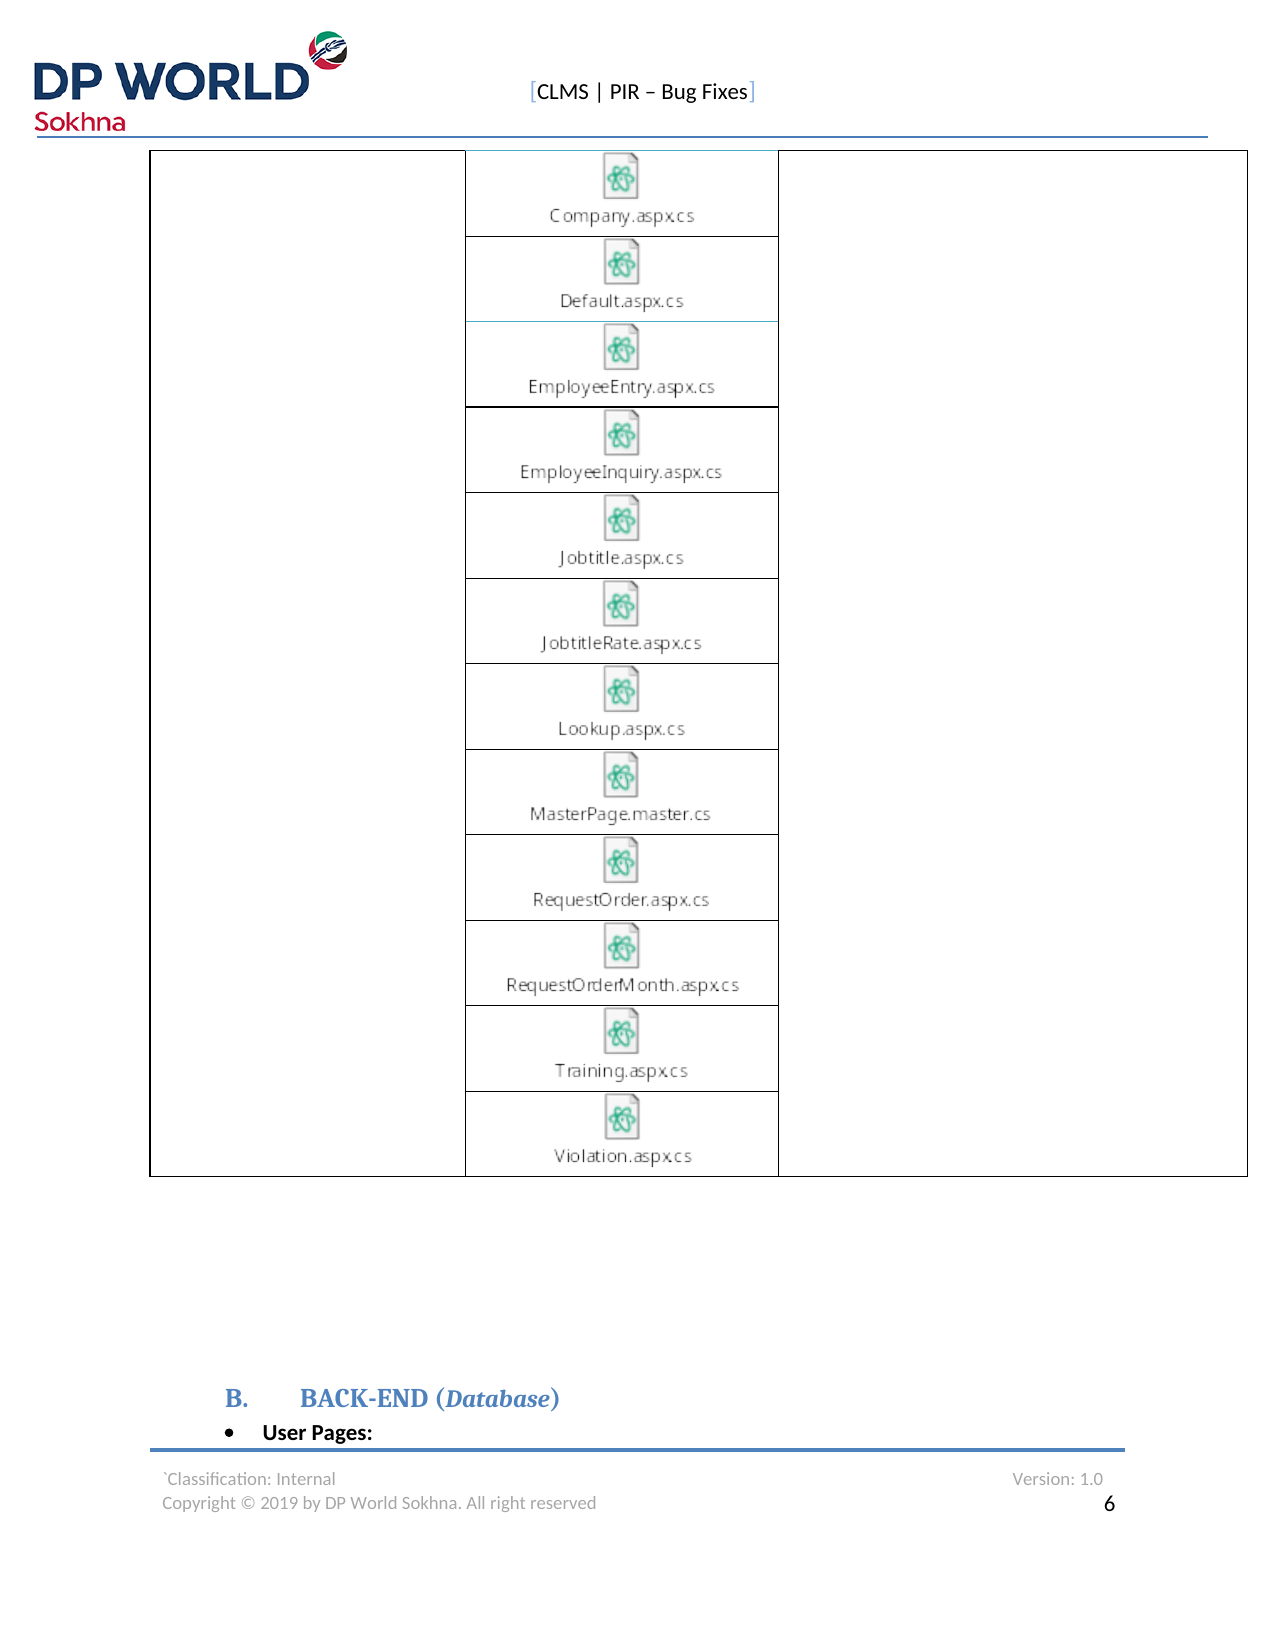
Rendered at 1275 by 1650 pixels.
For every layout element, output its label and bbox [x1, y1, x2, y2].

picture [34, 31, 347, 131]
